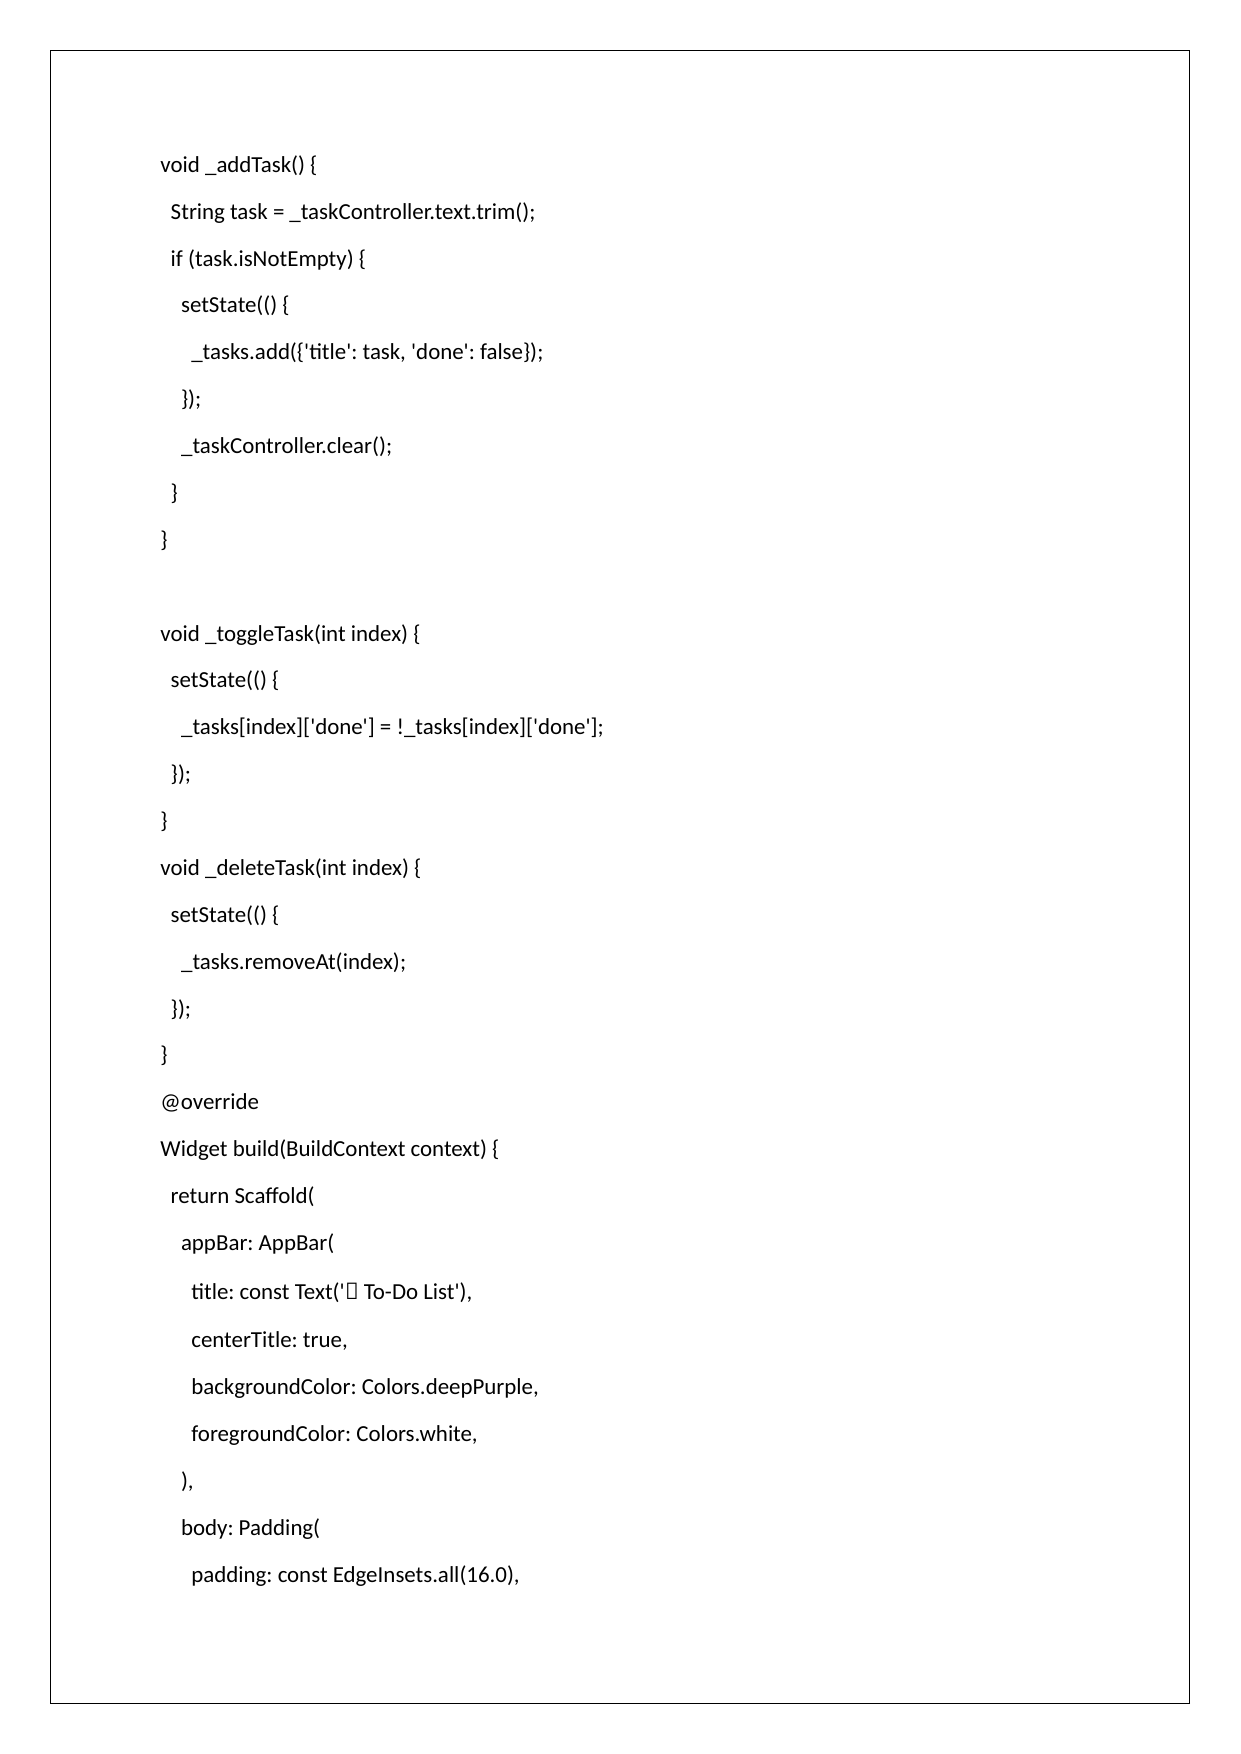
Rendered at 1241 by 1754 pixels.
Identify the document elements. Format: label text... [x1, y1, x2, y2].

text centerTitle: true, [150, 1325, 1090, 1353]
text } [150, 1041, 1090, 1069]
text void _deleteTask(int index) { [150, 853, 1090, 881]
text } [150, 806, 1090, 834]
text appBar: AppBar( [150, 1228, 1090, 1256]
text padding: const EdgeInsets.all(16.0), [150, 1560, 1090, 1588]
text }); [150, 384, 1090, 412]
text foregroundColor: Colors.white, [150, 1419, 1090, 1447]
text void _addTask() { [150, 150, 1090, 178]
text } [150, 478, 1090, 506]
text setState(() { [150, 900, 1090, 928]
text setState(() { [150, 666, 1090, 694]
text if (task.isNotEmpty) { [150, 244, 1090, 272]
text ), [150, 1466, 1090, 1494]
text } [150, 525, 1090, 553]
text }); [150, 994, 1090, 1022]
text title: const Text('📝 To-Do List'), [150, 1275, 1090, 1306]
text }); [150, 759, 1090, 787]
text return Scaffold( [150, 1181, 1090, 1209]
text @override [150, 1087, 1090, 1116]
text void _toggleTask(int index) { [150, 619, 1090, 647]
text Widget build(BuildContext context) { [150, 1134, 1090, 1162]
text _taskController.clear(); [150, 431, 1090, 459]
text backgroundColor: Colors.deepPurple, [150, 1372, 1090, 1400]
text _tasks.removeAt(index); [150, 947, 1090, 975]
text body: Padding( [150, 1513, 1090, 1541]
text _tasks[index]['done'] = !_tasks[index]['done']; [150, 712, 1090, 741]
text setState(() { [150, 291, 1090, 319]
text _tasks.add({'title': task, 'done': false}); [150, 337, 1090, 366]
text String task = _taskController.text.trim(); [150, 197, 1090, 225]
